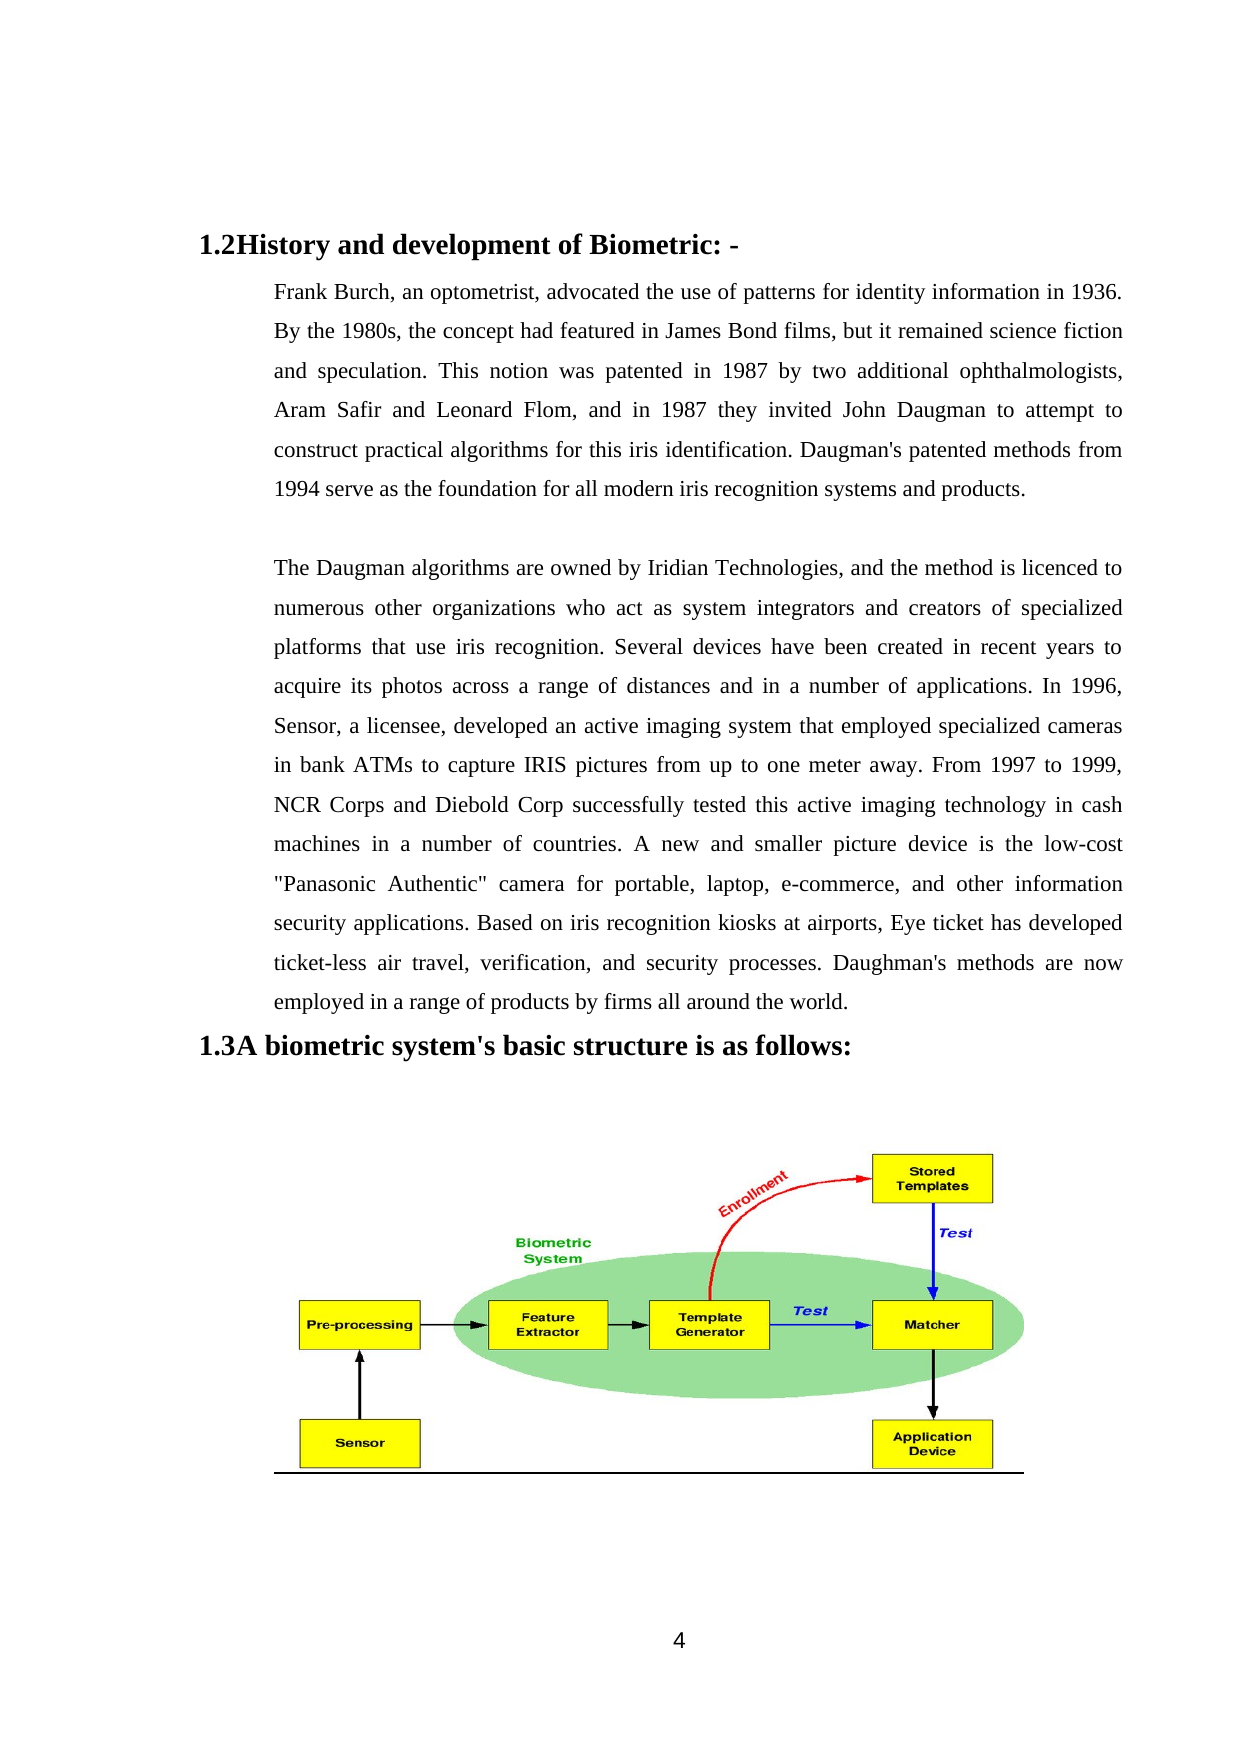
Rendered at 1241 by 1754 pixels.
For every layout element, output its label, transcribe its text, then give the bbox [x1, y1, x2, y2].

subtitle History and development of Biometric: - [199, 227, 1124, 261]
subtitle Frank Burch, an optometrist, advocated the use of patterns for identity information in 1936. By the 1980s, the concept had featured in James Bond films, but it remained science fiction and speculation. This notion was patented in 1987 by two additional ophthalmologists, Aram Safir and Leonard Flom, and in 1987 they invited John Daugman to attempt to construct practical algorithms for this iris identification. Daugman's patented methods from 1994 serve as the foundation for all modern iris recognition systems and products. [274, 278, 1124, 502]
subtitle The Daugman algorithms are owned by Iridian Technologies, and the method is licenced to numerous other organizations who act as system integrators and creators of specialized platforms that use iris recognition. Several devices have been created in recent years to acquire its photos across a range of distances and in a number of applications. In 1996, Sensor, a licensee, developed an active imaging system that employed specialized cameras in bank ATMs to capture IRIS pictures from up to one meter away. From 1997 to 1999, NCR Corps and Diebold Corp successfully tested this active imaging technology in cash machines in a number of countries. A new and smaller picture device is the low-cost "Panasonic Authentic" camera for portable, laptop, e-commerce, and other information security applications. Based on iris recognition kiosks at airports, Eye ticket has developed ticket-less air travel, verification, and security processes. Daughman's methods are now employed in a range of products by firms all around the world. [274, 554, 1124, 1015]
subtitle A biometric system's basic structure is as follows: [199, 1028, 1127, 1061]
